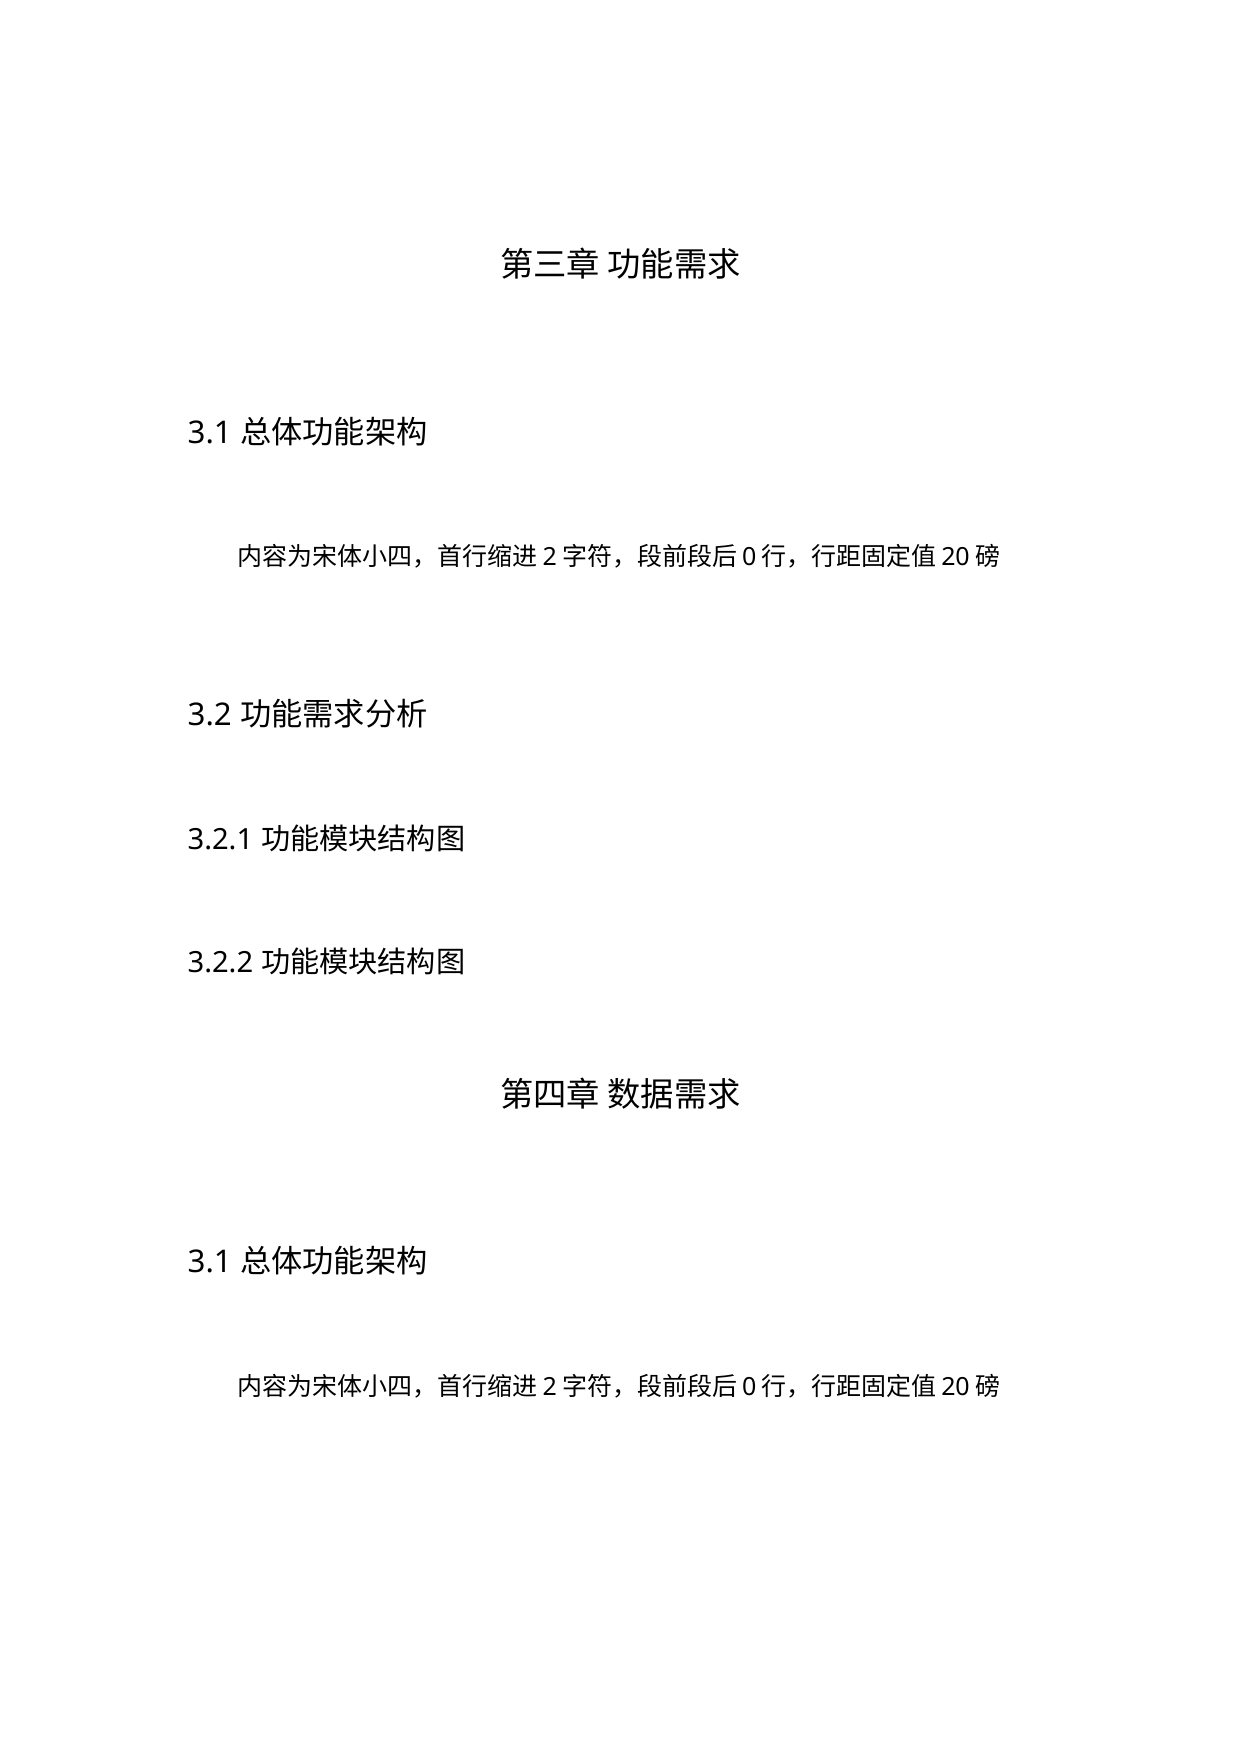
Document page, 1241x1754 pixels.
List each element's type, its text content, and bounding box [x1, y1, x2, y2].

subtitle 3.2.1 功能模块结构图 [187, 805, 1053, 870]
text 内容为宋体小四，首行缩进2字符，段前段后0行，行距固定值20磅 [187, 522, 1053, 587]
subtitle 3.1 总体功能架构 [187, 1226, 1053, 1291]
subtitle 3.2 功能需求分析 [187, 679, 1053, 744]
subtitle 3.1 总体功能架构 [187, 397, 1053, 462]
subtitle 第三章 功能需求 [187, 230, 1053, 295]
text 内容为宋体小四，首行缩进2字符，段前段后0行，行距固定值20磅 [187, 1352, 1053, 1417]
subtitle 3.2.2 功能模块结构图 [187, 928, 1053, 993]
subtitle 第四章 数据需求 [187, 1059, 1053, 1124]
